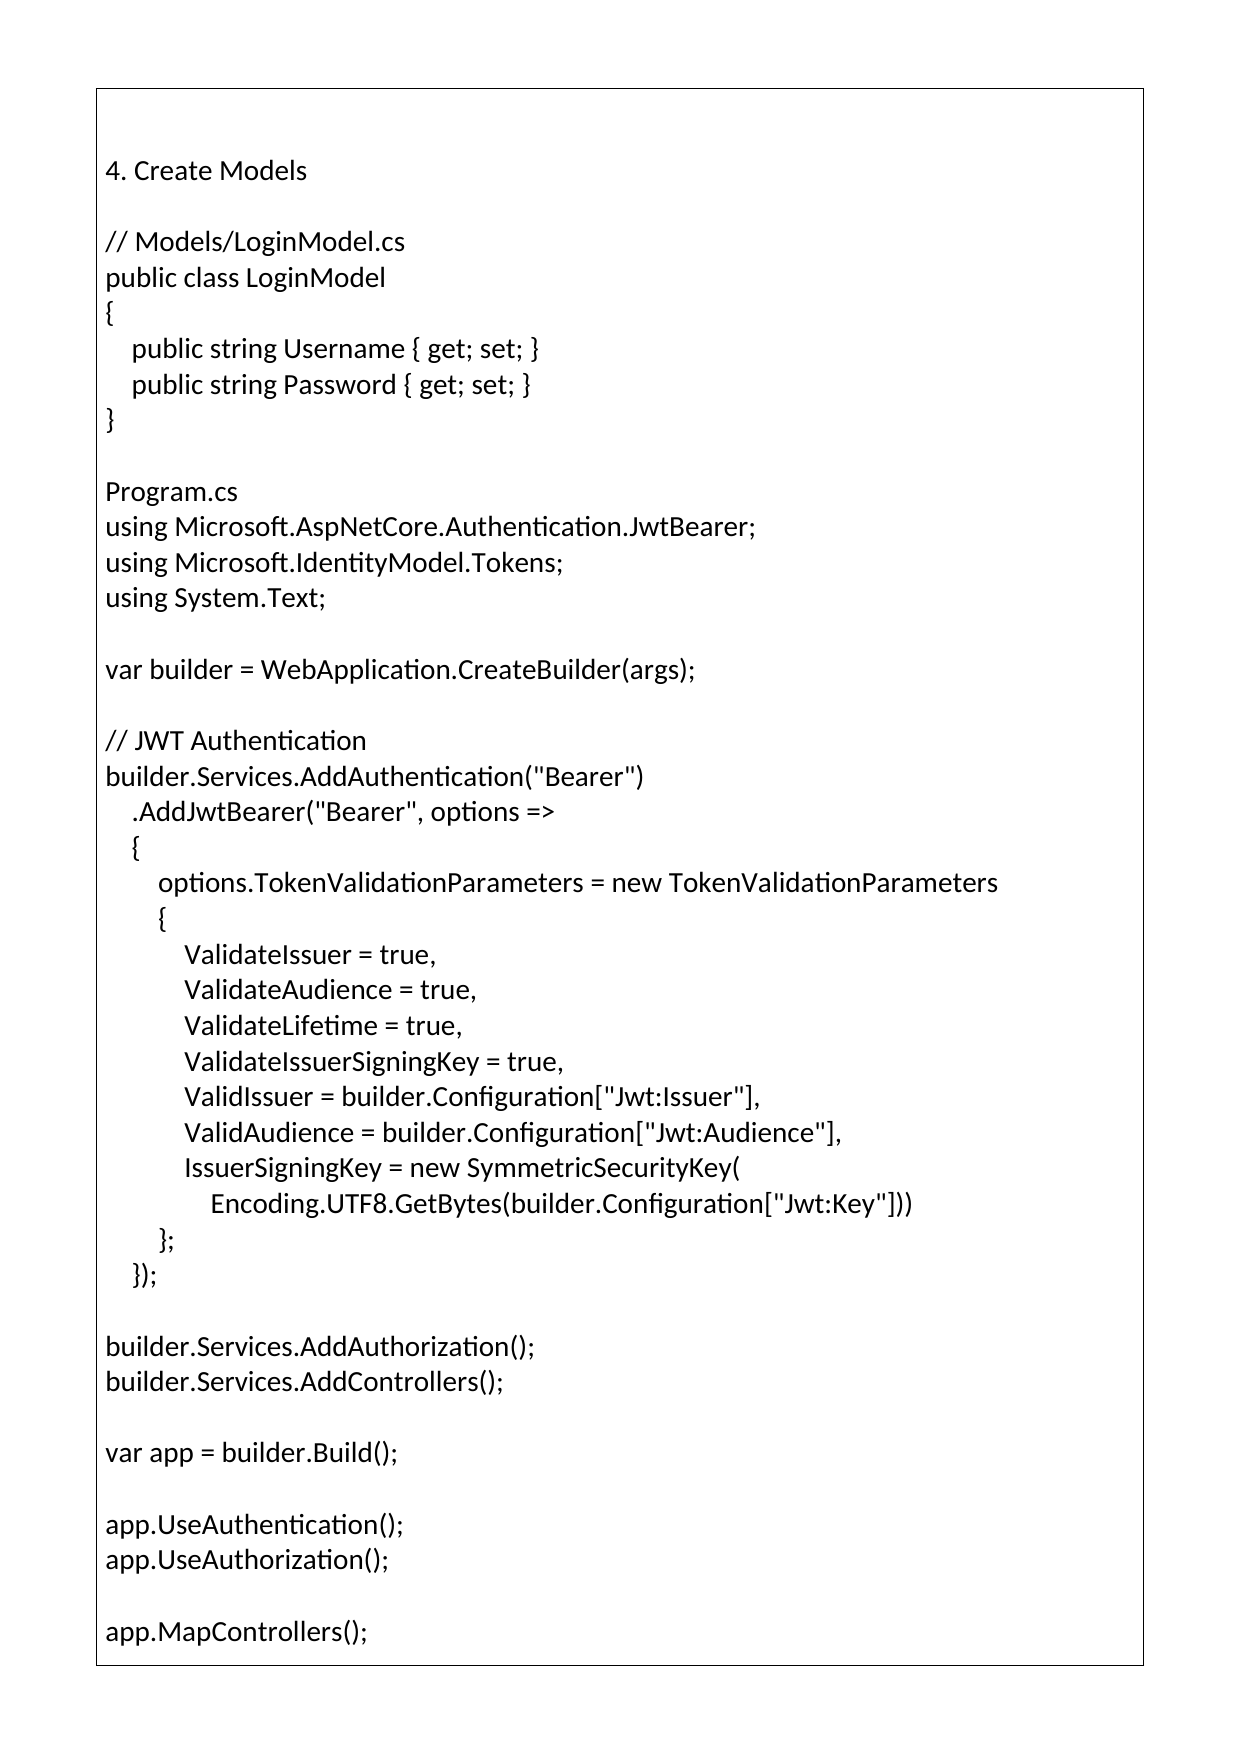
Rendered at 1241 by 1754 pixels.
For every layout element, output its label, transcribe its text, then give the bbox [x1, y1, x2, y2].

text Program.cs [105, 473, 1135, 508]
text ValidateLifetime = true, [105, 1007, 1135, 1043]
text } [105, 401, 1135, 437]
text options.TokenValidationParameters = new TokenValidationParameters [105, 864, 1135, 900]
text { [105, 900, 1135, 936]
text Encoding.UTF8.GetBytes(builder.Configuration["Jwt:Key"])) [105, 1185, 1135, 1221]
text app.MapControllers(); [105, 1613, 1135, 1648]
list 4. Create Models [105, 152, 1135, 188]
text ValidateIssuerSigningKey = true, [105, 1043, 1135, 1078]
text }; [105, 1221, 1135, 1256]
text using Microsoft.AspNetCore.Authentication.JwtBearer; [105, 508, 1135, 544]
text .AddJwtBearer("Bearer", options => [105, 793, 1135, 829]
text ValidateAudience = true, [105, 971, 1135, 1007]
text public class LoginModel [105, 259, 1135, 294]
text app.UseAuthentication(); [105, 1506, 1135, 1541]
text builder.Services.AddAuthentication("Bearer") [105, 758, 1135, 793]
text public string Username { get; set; } [105, 330, 1135, 366]
text ValidAudience = builder.Configuration["Jwt:Audience"], [105, 1114, 1135, 1149]
text // Models/LoginModel.cs [105, 223, 1135, 259]
text IssuerSigningKey = new SymmetricSecurityKey( [105, 1149, 1135, 1185]
text using System.Text; [105, 579, 1135, 615]
text // JWT Authentication [105, 722, 1135, 758]
text ValidIssuer = builder.Configuration["Jwt:Issuer"], [105, 1078, 1135, 1114]
text var app = builder.Build(); [105, 1434, 1135, 1470]
text }); [105, 1256, 1135, 1292]
text app.UseAuthorization(); [105, 1541, 1135, 1577]
text public string Password { get; set; } [105, 366, 1135, 401]
text ValidateIssuer = true, [105, 936, 1135, 971]
text { [105, 294, 1135, 330]
text using Microsoft.IdentityModel.Tokens; [105, 544, 1135, 579]
text builder.Services.AddControllers(); [105, 1363, 1135, 1399]
text var builder = WebApplication.CreateBuilder(args); [105, 651, 1135, 686]
text { [105, 829, 1135, 864]
text builder.Services.AddAuthorization(); [105, 1328, 1135, 1363]
